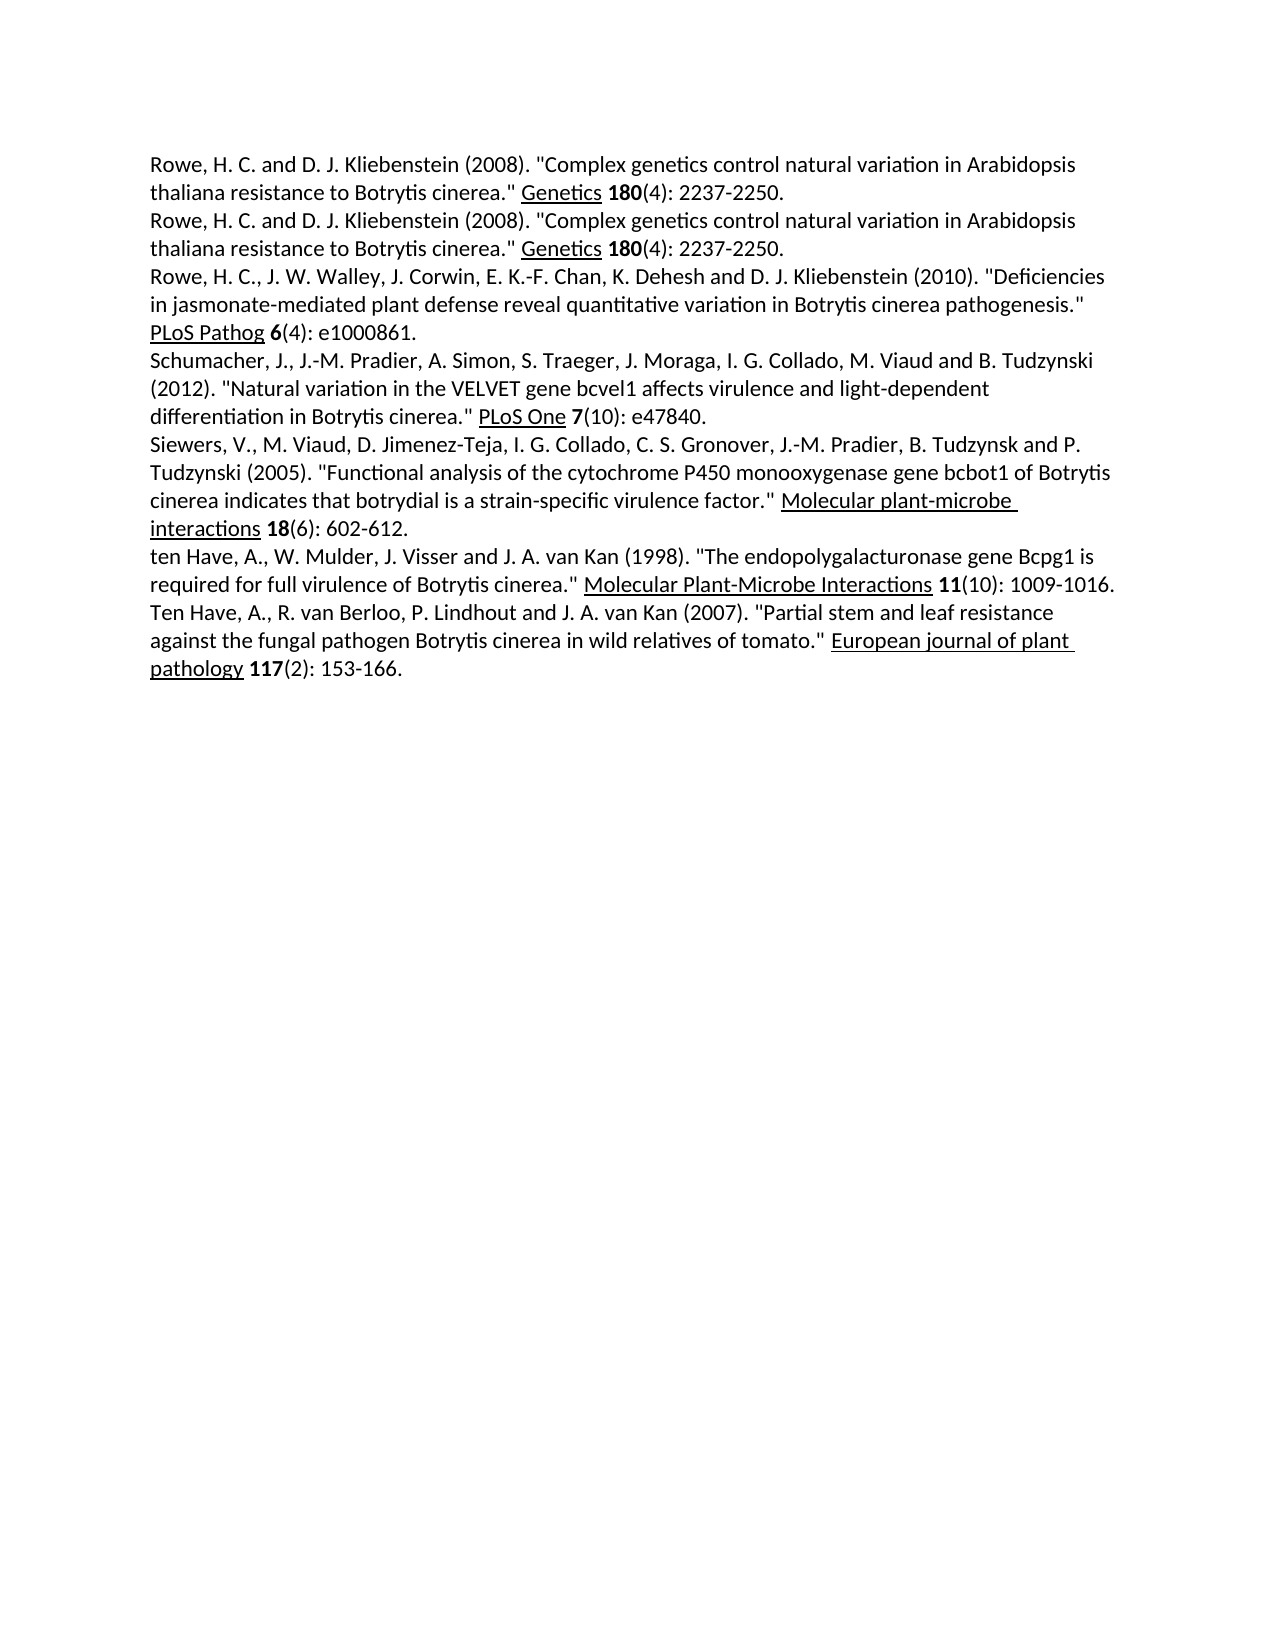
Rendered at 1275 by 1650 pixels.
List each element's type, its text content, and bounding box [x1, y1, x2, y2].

text Rowe, H. C. and D. J. Kliebenstein (2008). "Complex genetics control natural variation in Arabidopsis thaliana resistance to Botrytis cinerea." Genetics 180(4): 2237-2250. [150, 150, 1125, 206]
text ten Have, A., W. Mulder, J. Visser and J. A. van Kan (1998). "The endopolygalacturonase gene Bcpg1 is required for full virulence of Botrytis cinerea." Molecular Plant-Microbe Interactions 11(10): 1009-1016. [150, 542, 1125, 598]
text Ten Have, A., R. van Berloo, P. Lindhout and J. A. van Kan (2007). "Partial stem and leaf resistance against the fungal pathogen Botrytis cinerea in wild relatives of tomato." European journal of plant pathology 117(2): 153-166. [150, 598, 1125, 682]
text Rowe, H. C. and D. J. Kliebenstein (2008). "Complex genetics control natural variation in Arabidopsis thaliana resistance to Botrytis cinerea." Genetics 180(4): 2237-2250. [150, 206, 1125, 262]
